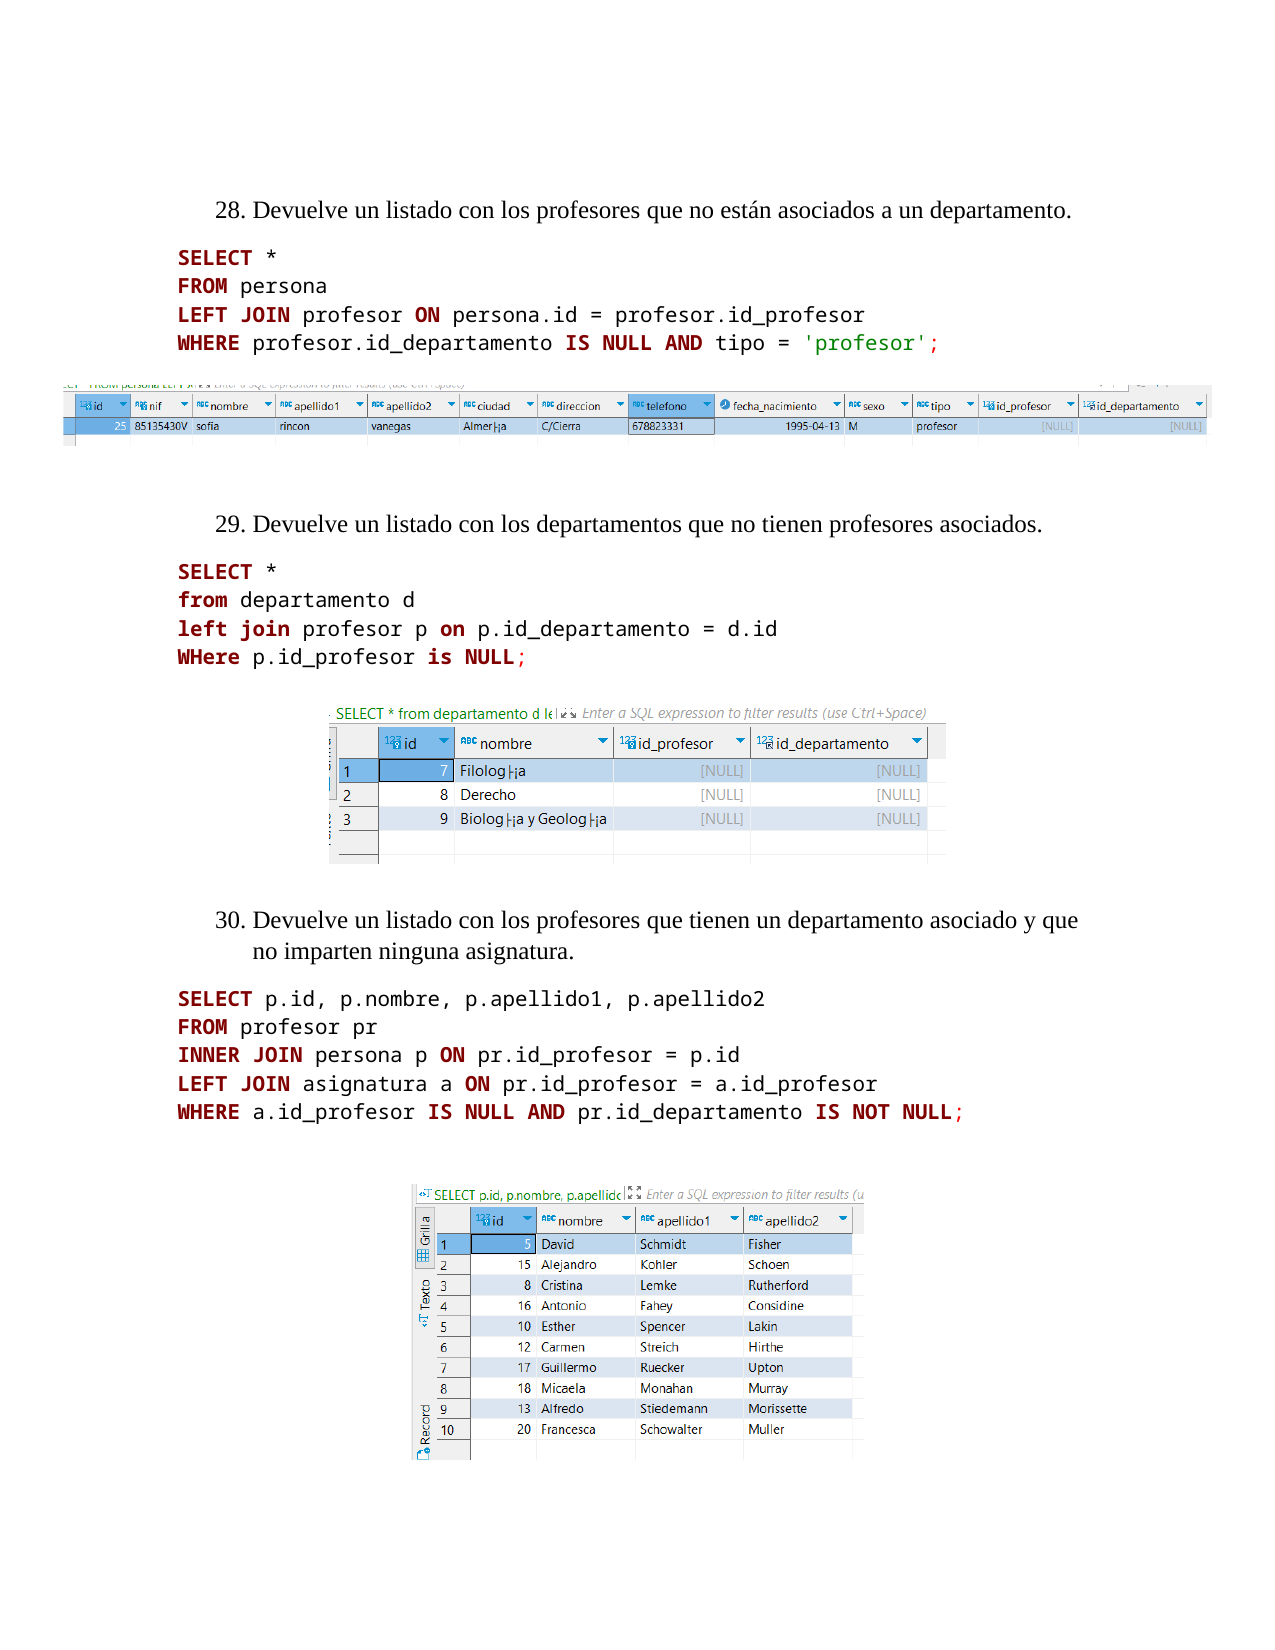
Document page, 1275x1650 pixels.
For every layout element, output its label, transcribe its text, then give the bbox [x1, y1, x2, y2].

text WHERE profesor.id_departamento IS NULL AND tipo = 'profesor'; [177, 328, 1098, 357]
text from departamento d [177, 585, 1098, 614]
text INNER JOIN persona p ON pr.id_profesor = p.id [177, 1041, 1098, 1069]
list Devuelve un listado con los profesores que tienen un departamento asociado y que no imparten ninguna asignatura. [215, 905, 1098, 965]
text LEFT JOIN profesor ON persona.id = profesor.id_profesor [177, 300, 1098, 328]
picture [329, 708, 946, 864]
picture [411, 1184, 864, 1460]
text SELECT * [177, 557, 1098, 585]
text SELECT p.id, p.nombre, p.apellido1, p.apellido2 [177, 984, 1098, 1012]
text WHere p.id_profesor is NULL; [177, 642, 1098, 671]
text FROM persona [177, 271, 1098, 300]
text WHERE a.id_profesor IS NULL AND pr.id_departamento IS NOT NULL; [177, 1097, 1098, 1126]
list Devuelve un listado con los profesores que no están asociados a un departamento. [215, 195, 1098, 224]
text FROM profesor pr [177, 1012, 1098, 1041]
text left join profesor p on p.id_departamento = d.id [177, 614, 1098, 642]
list Devuelve un listado con los departamentos que no tienen profesores asociados. [215, 509, 1098, 538]
picture [63, 385, 1212, 446]
text SELECT * [177, 243, 1098, 271]
text LEFT JOIN asignatura a ON pr.id_profesor = a.id_profesor [177, 1069, 1098, 1097]
